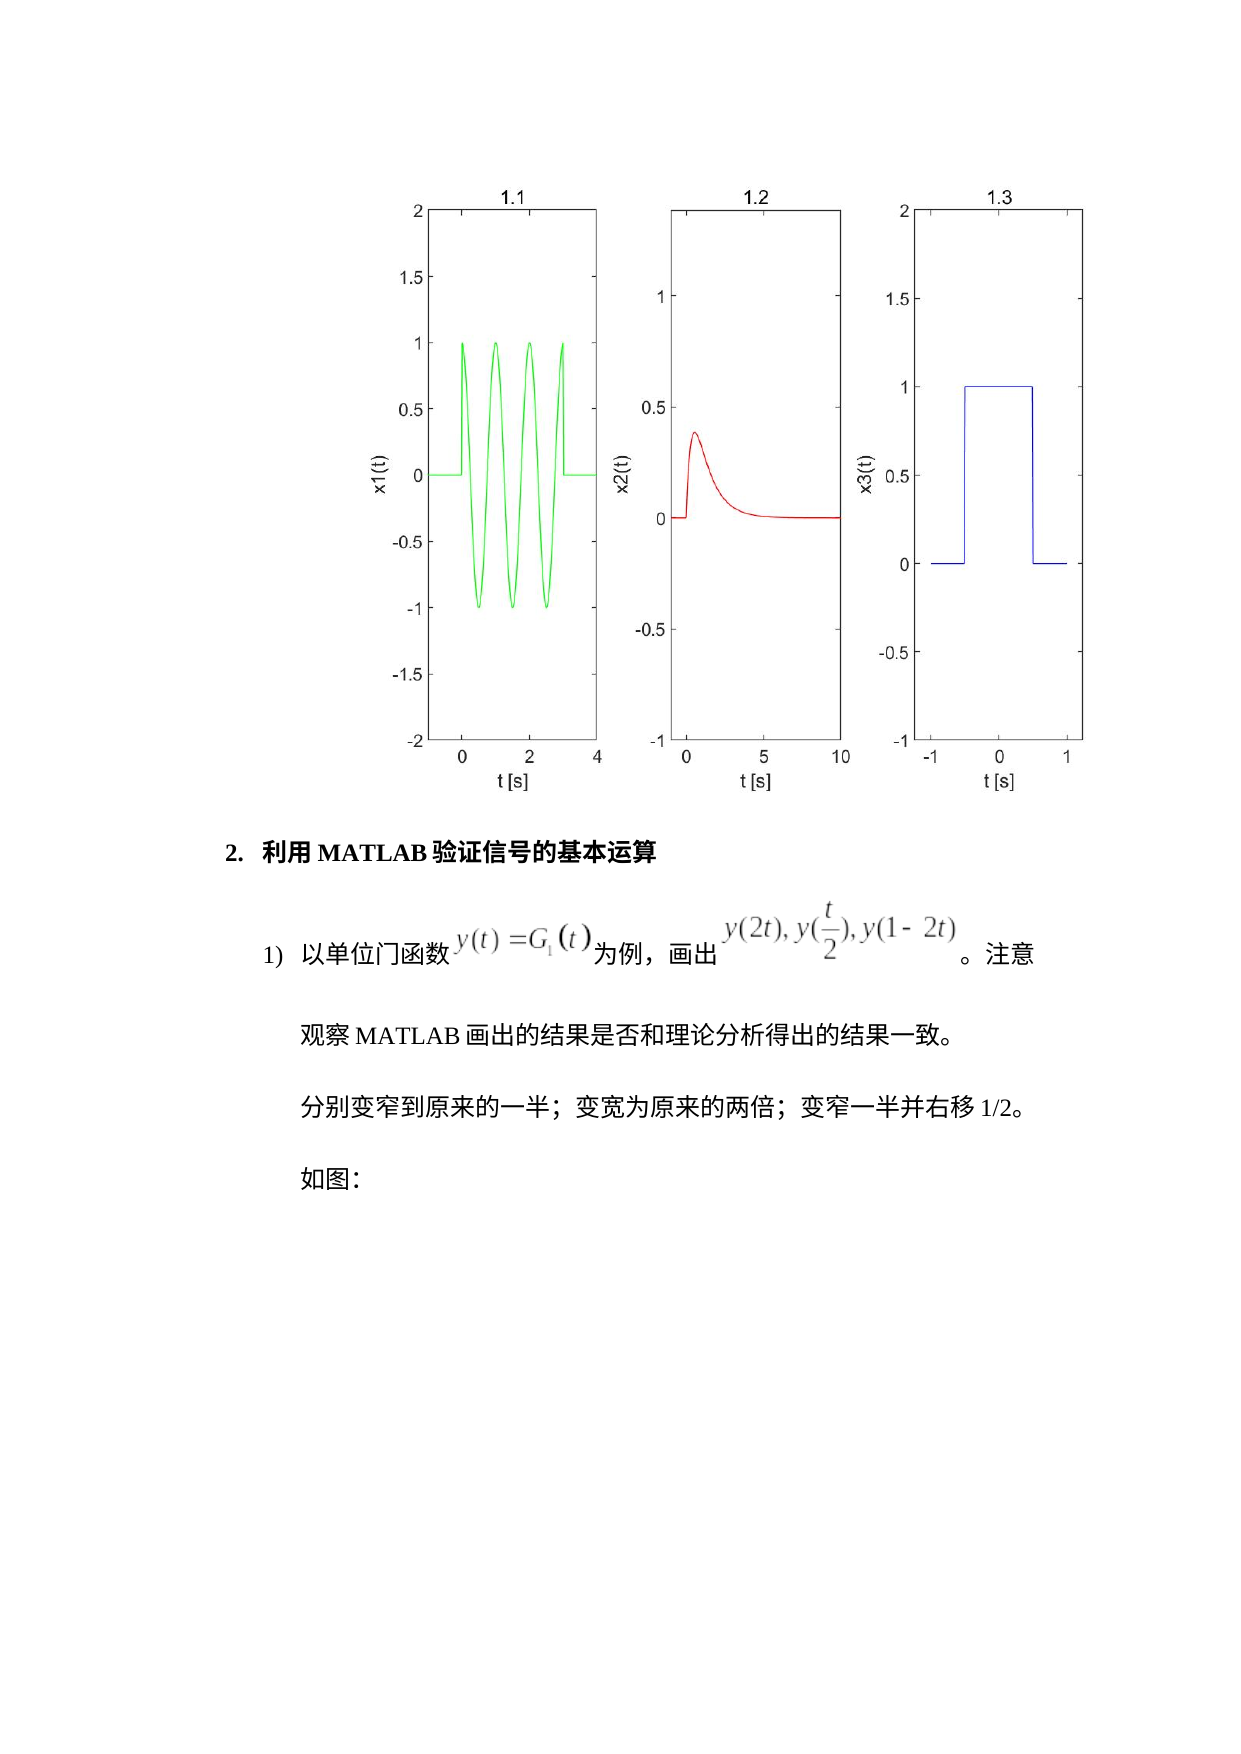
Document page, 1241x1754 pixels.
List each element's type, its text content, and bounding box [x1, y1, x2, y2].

list 以单位门函数为例，画出。注意观察MATLAB画出的结果是否和理论分析得出的结果一致。 [262, 890, 1053, 1066]
list 分别变窄到原来的一半；变宽为原来的两倍；变窄一半并右移1/2。 [300, 1073, 1053, 1138]
list 如图： [300, 1145, 1053, 1210]
picture [300, 162, 1166, 811]
list 利用MATLAB验证信号的基本运算 [225, 818, 1053, 883]
